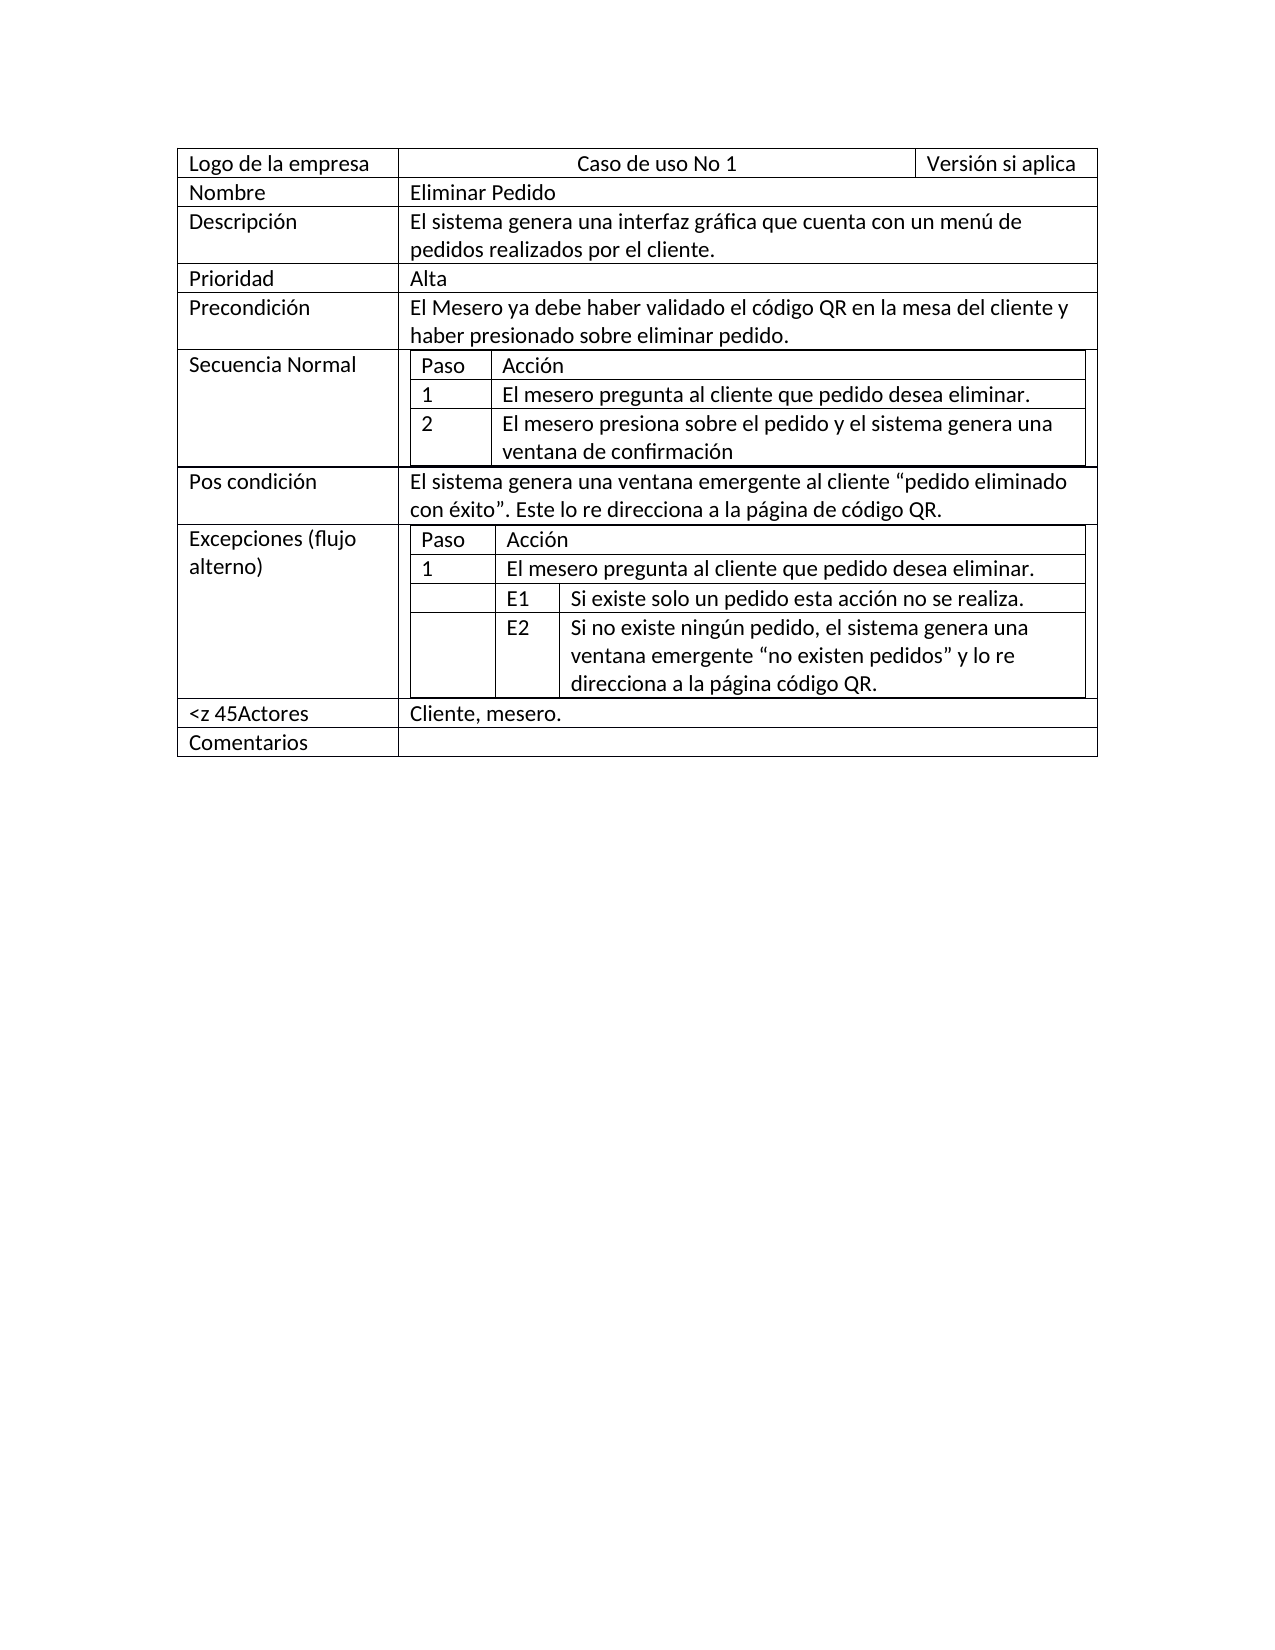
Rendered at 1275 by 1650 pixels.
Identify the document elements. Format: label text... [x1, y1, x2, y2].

table_cell [492, 380, 1085, 408]
table_cell Excepciones (flujo alterno) [178, 525, 398, 698]
table_cell Secuencia Normal [178, 350, 398, 466]
table_cell [496, 555, 1085, 583]
table_cell [411, 409, 491, 465]
table_cell [496, 613, 559, 697]
table_cell [411, 380, 491, 408]
table_cell [1086, 525, 1097, 698]
table_cell El sistema genera una interfaz gráfica que cuenta con un menú de pedidos realizados por el cliente. [399, 207, 1097, 263]
table_cell [496, 526, 1085, 554]
table_cell [1086, 350, 1097, 466]
table_cell El Mesero ya debe haber validado el código QR en la mesa del cliente y haber presionado sobre eliminar pedido. [399, 293, 1097, 349]
table_cell Descripción [178, 207, 398, 263]
table_cell <z 45Actores [178, 699, 398, 727]
table_header Caso de uso No 1 [399, 149, 915, 177]
table_cell [399, 728, 1097, 756]
table_cell [496, 584, 559, 612]
table_cell [411, 613, 495, 697]
table_header Versión si aplica [916, 149, 1097, 177]
table_cell [492, 409, 1085, 465]
table_cell Cliente, mesero. [399, 699, 1097, 727]
table_cell Precondición [178, 293, 398, 349]
table_cell [411, 526, 495, 554]
table_cell [411, 555, 495, 583]
table_cell [492, 351, 1085, 379]
table_cell Eliminar Pedido [399, 178, 1097, 206]
table_cell Pos condición [178, 468, 398, 523]
table_cell [411, 584, 495, 612]
table_cell [560, 584, 1085, 612]
table_cell El sistema genera una ventana emergente al cliente “pedido eliminado con éxito”. Este lo re direcciona a la página de código QR. [399, 468, 1097, 523]
table_cell [399, 525, 410, 698]
table_cell Prioridad [178, 264, 398, 292]
table_header Logo de la empresa [178, 149, 398, 177]
table_cell Comentarios [178, 728, 398, 756]
table_cell [411, 351, 491, 379]
table_cell Nombre [178, 178, 398, 206]
table_cell [399, 350, 410, 466]
table_cell [560, 613, 1085, 697]
table_cell Alta [399, 264, 1097, 292]
